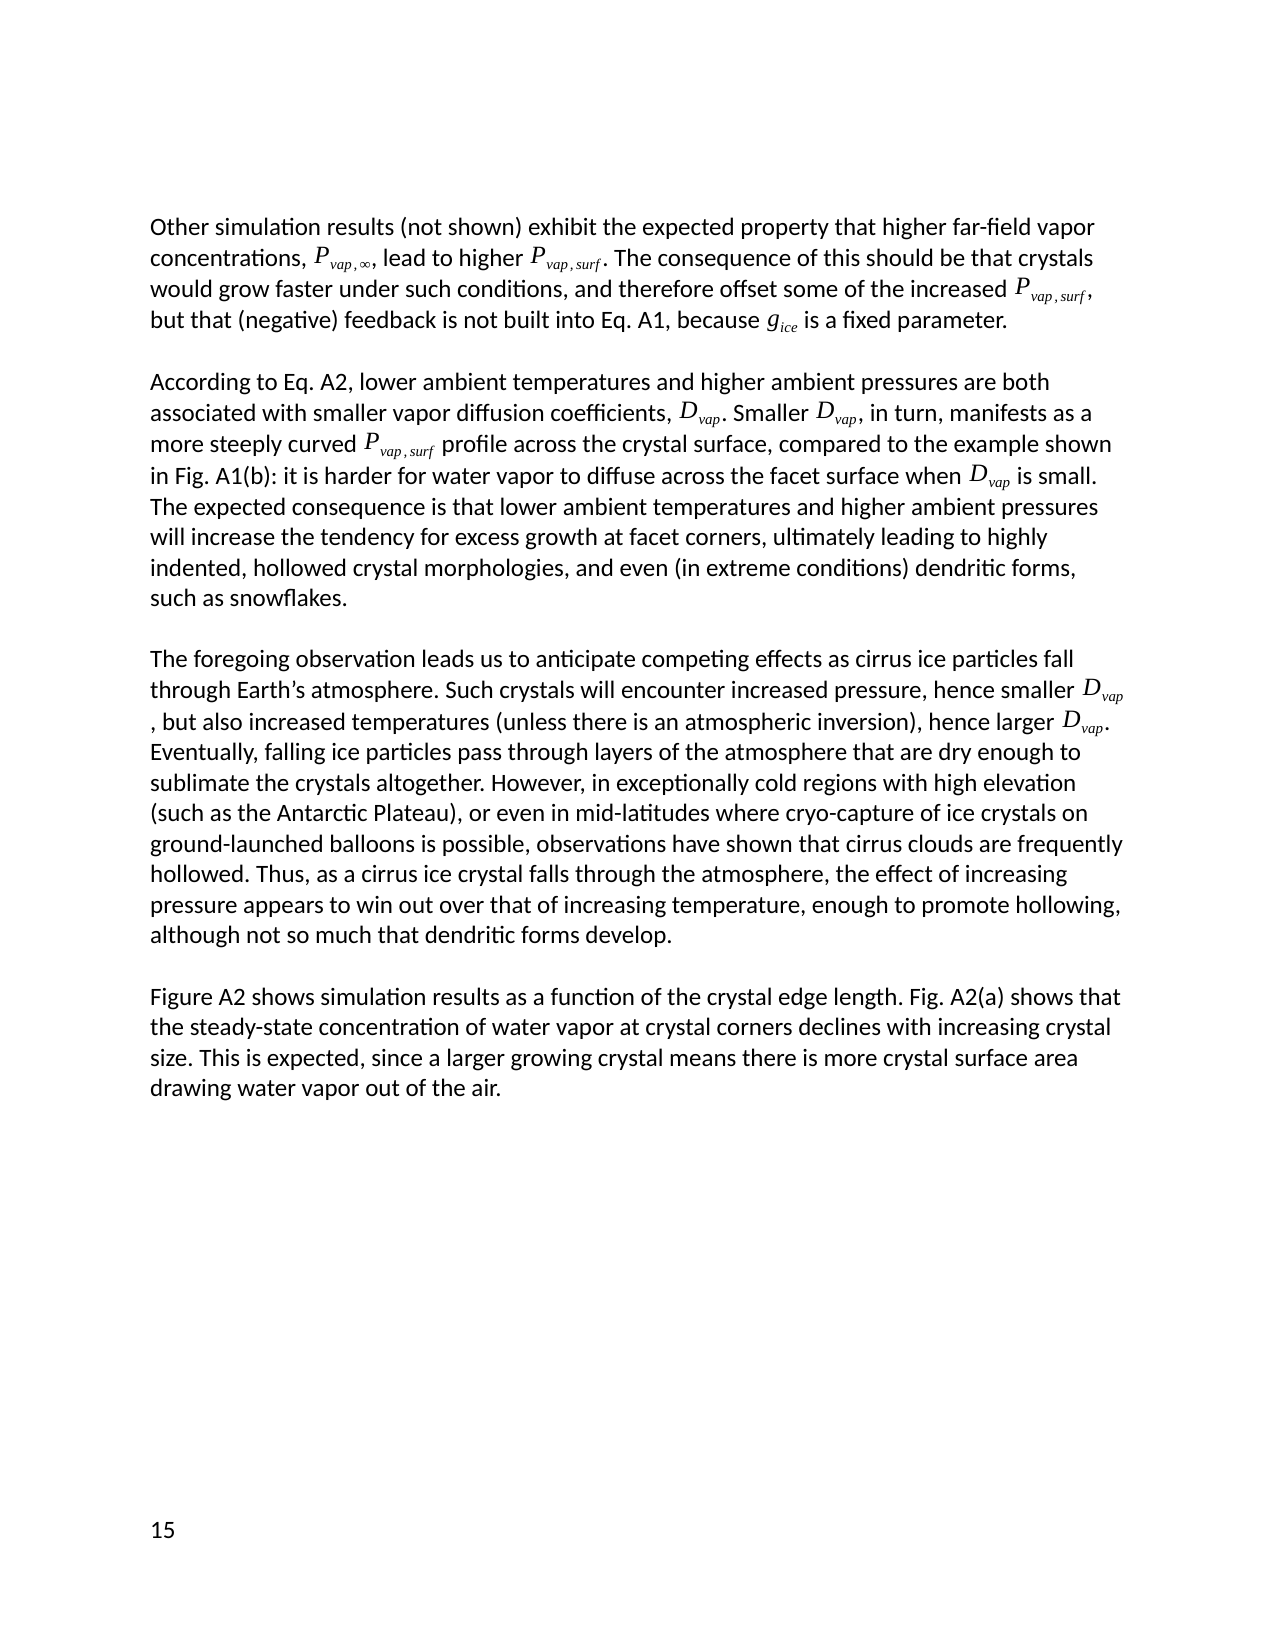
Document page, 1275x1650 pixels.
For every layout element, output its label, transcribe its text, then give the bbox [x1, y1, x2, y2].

text According to Eq. A2, lower ambient temperatures and higher ambient pressures are both associated with smaller vapor diffusion coefficients, . Smaller , in turn, manifests as a more steeply curved profile across the crystal surface, compared to the example shown in Fig. A1(b): it is harder for water vapor to diffuse across the facet surface when is small. The expected consequence is that lower ambient temperatures and higher ambient pressures will increase the tendency for excess growth at facet corners, ultimately leading to highly indented, hollowed crystal morphologies, and even (in extreme conditions) dendritic forms, such as snowflakes. [150, 366, 1125, 613]
text Figure A2 shows simulation results as a function of the crystal edge length. Fig. A2(a) shows that the steady-state concentration of water vapor at crystal corners declines with increasing crystal size. This is expected, since a larger growing crystal means there is more crystal surface area drawing water vapor out of the air. [150, 981, 1125, 1103]
text Other simulation results (not shown) exhibit the expected property that higher far-field vapor concentrations, , lead to higher . The consequence of this should be that crystals would grow faster under such conditions, and therefore offset some of the increased , but that (negative) feedback is not built into Eq. A1, because is a fixed parameter. [150, 211, 1125, 336]
text The foregoing observation leads us to anticipate competing effects as cirrus ice particles fall through Earth’s atmosphere. Such crystals will encounter increased pressure, hence smaller , but also increased temperatures (unless there is an atmospheric inversion), hence larger . Eventually, falling ice particles pass through layers of the atmosphere that are dry enough to sublimate the crystals altogether. However, in exceptionally cold regions with high elevation (such as the Antarctic Plateau), or even in mid-latitudes where cryo-capture of ice crystals on ground-launched balloons is possible, observations have shown that cirrus clouds are frequently hollowed. Thus, as a cirrus ice crystal falls through the atmosphere, the effect of increasing pressure appears to win out over that of increasing temperature, enough to promote hollowing, although not so much that dendritic forms develop. [150, 643, 1125, 950]
